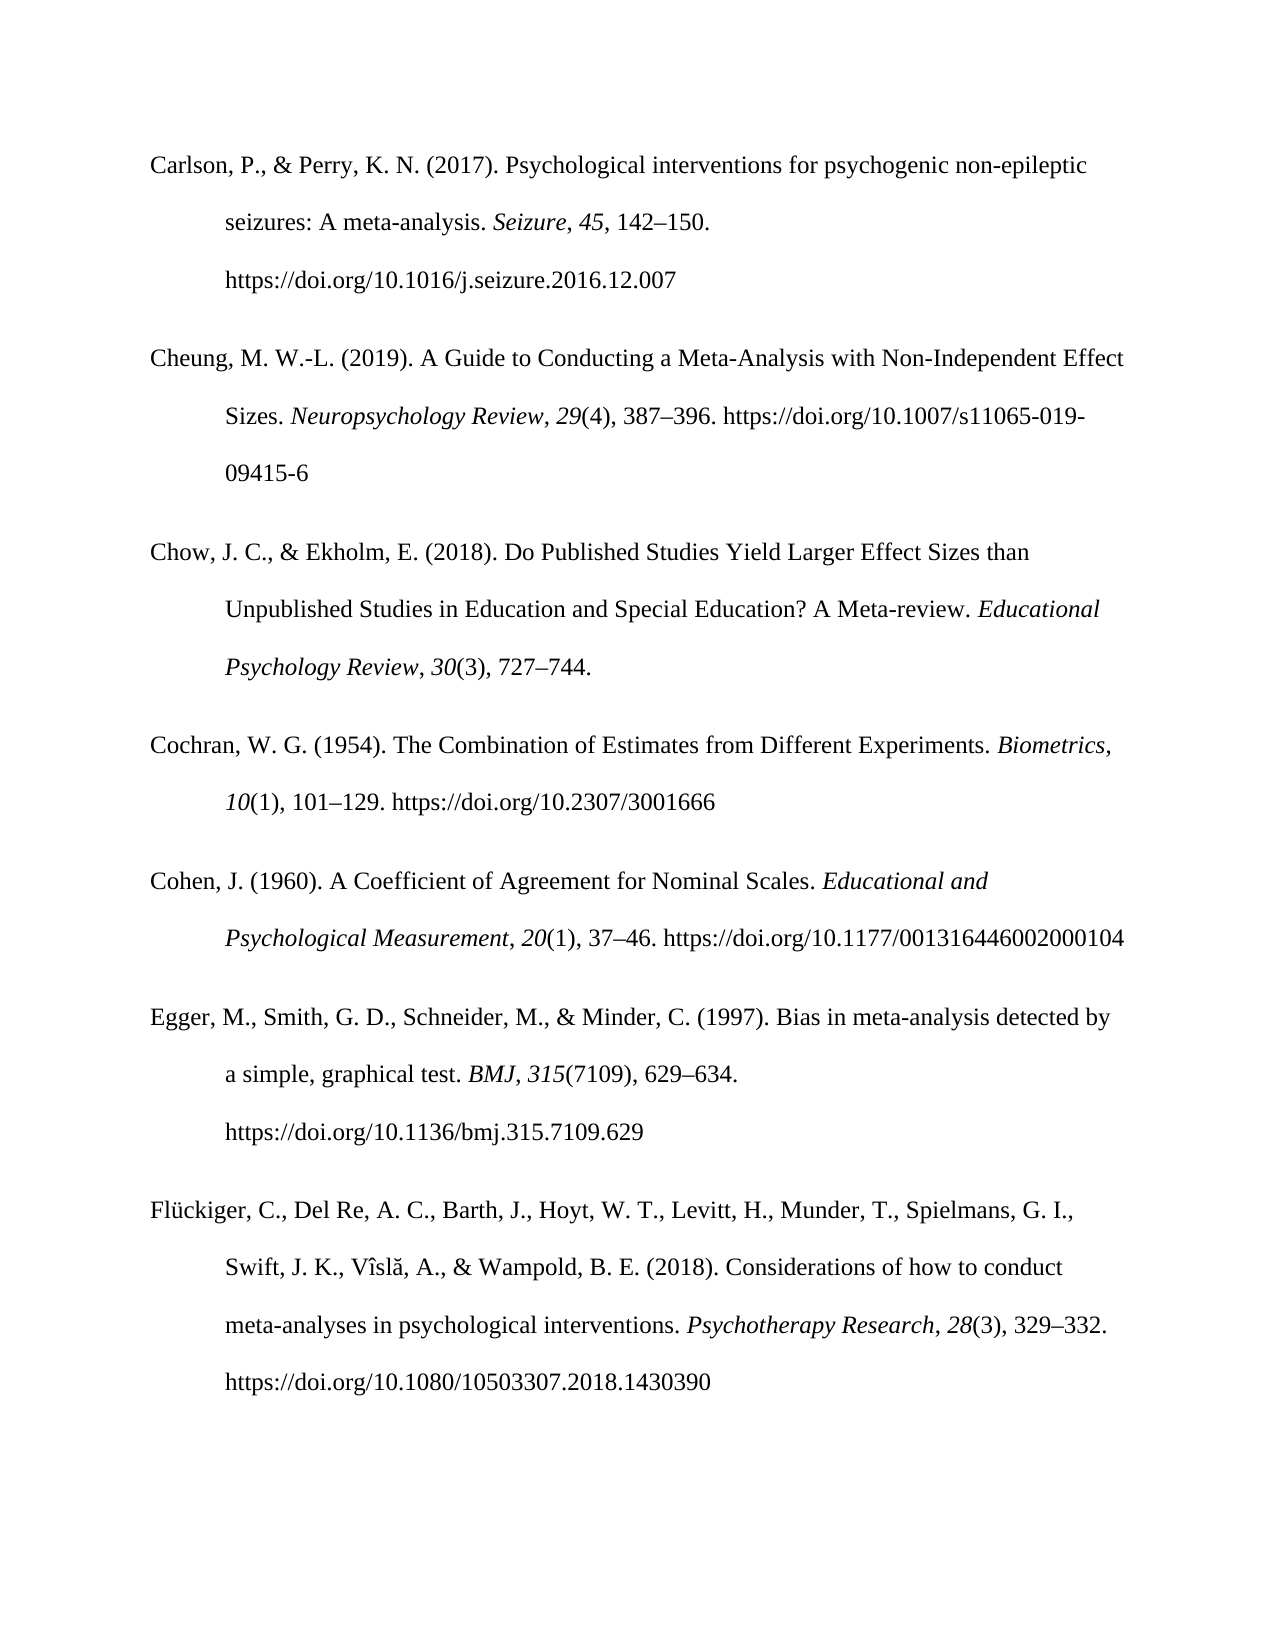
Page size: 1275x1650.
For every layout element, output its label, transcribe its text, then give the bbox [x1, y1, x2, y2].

text Cheung, M. W.-L. (2019). A Guide to Conducting a Meta-Analysis with Non-Independent Effect Sizes. Neuropsychology Review, 29(4), 387–396. https://doi.org/10.1007/s11065-019-09415-6 [150, 343, 1125, 487]
text Cohen, J. (1960). A Coefficient of Agreement for Nominal Scales. Educational and Psychological Measurement, 20(1), 37–46. https://doi.org/10.1177/001316446002000104 [150, 866, 1125, 952]
text Cochran, W. G. (1954). The Combination of Estimates from Different Experiments. Biometrics, 10(1), 101–129. https://doi.org/10.2307/3001666 [150, 730, 1125, 816]
text Carlson, P., & Perry, K. N. (2017). Psychological interventions for psychogenic non-epileptic seizures: A meta-analysis. Seizure, 45, 142–150. https://doi.org/10.1016/j.seizure.2016.12.007 [150, 150, 1125, 294]
text Flückiger, C., Del Re, A. C., Barth, J., Hoyt, W. T., Levitt, H., Munder, T., Spielmans, G. I., Swift, J. K., Vîslă, A., & Wampold, B. E. (2018). Considerations of how to conduct meta-analyses in psychological interventions. Psychotherapy Research, 28(3), 329–332. https://doi.org/10.1080/10503307.2018.1430390 [150, 1195, 1125, 1396]
text Chow, J. C., & Ekholm, E. (2018). Do Published Studies Yield Larger Effect Sizes than Unpublished Studies in Education and Special Education? A Meta-review. Educational Psychology Review, 30(3), 727–744. [150, 537, 1125, 680]
text Egger, M., Smith, G. D., Schneider, M., & Minder, C. (1997). Bias in meta-analysis detected by a simple, graphical test. BMJ, 315(7109), 629–634. https://doi.org/10.1136/bmj.315.7109.629 [150, 1002, 1125, 1145]
